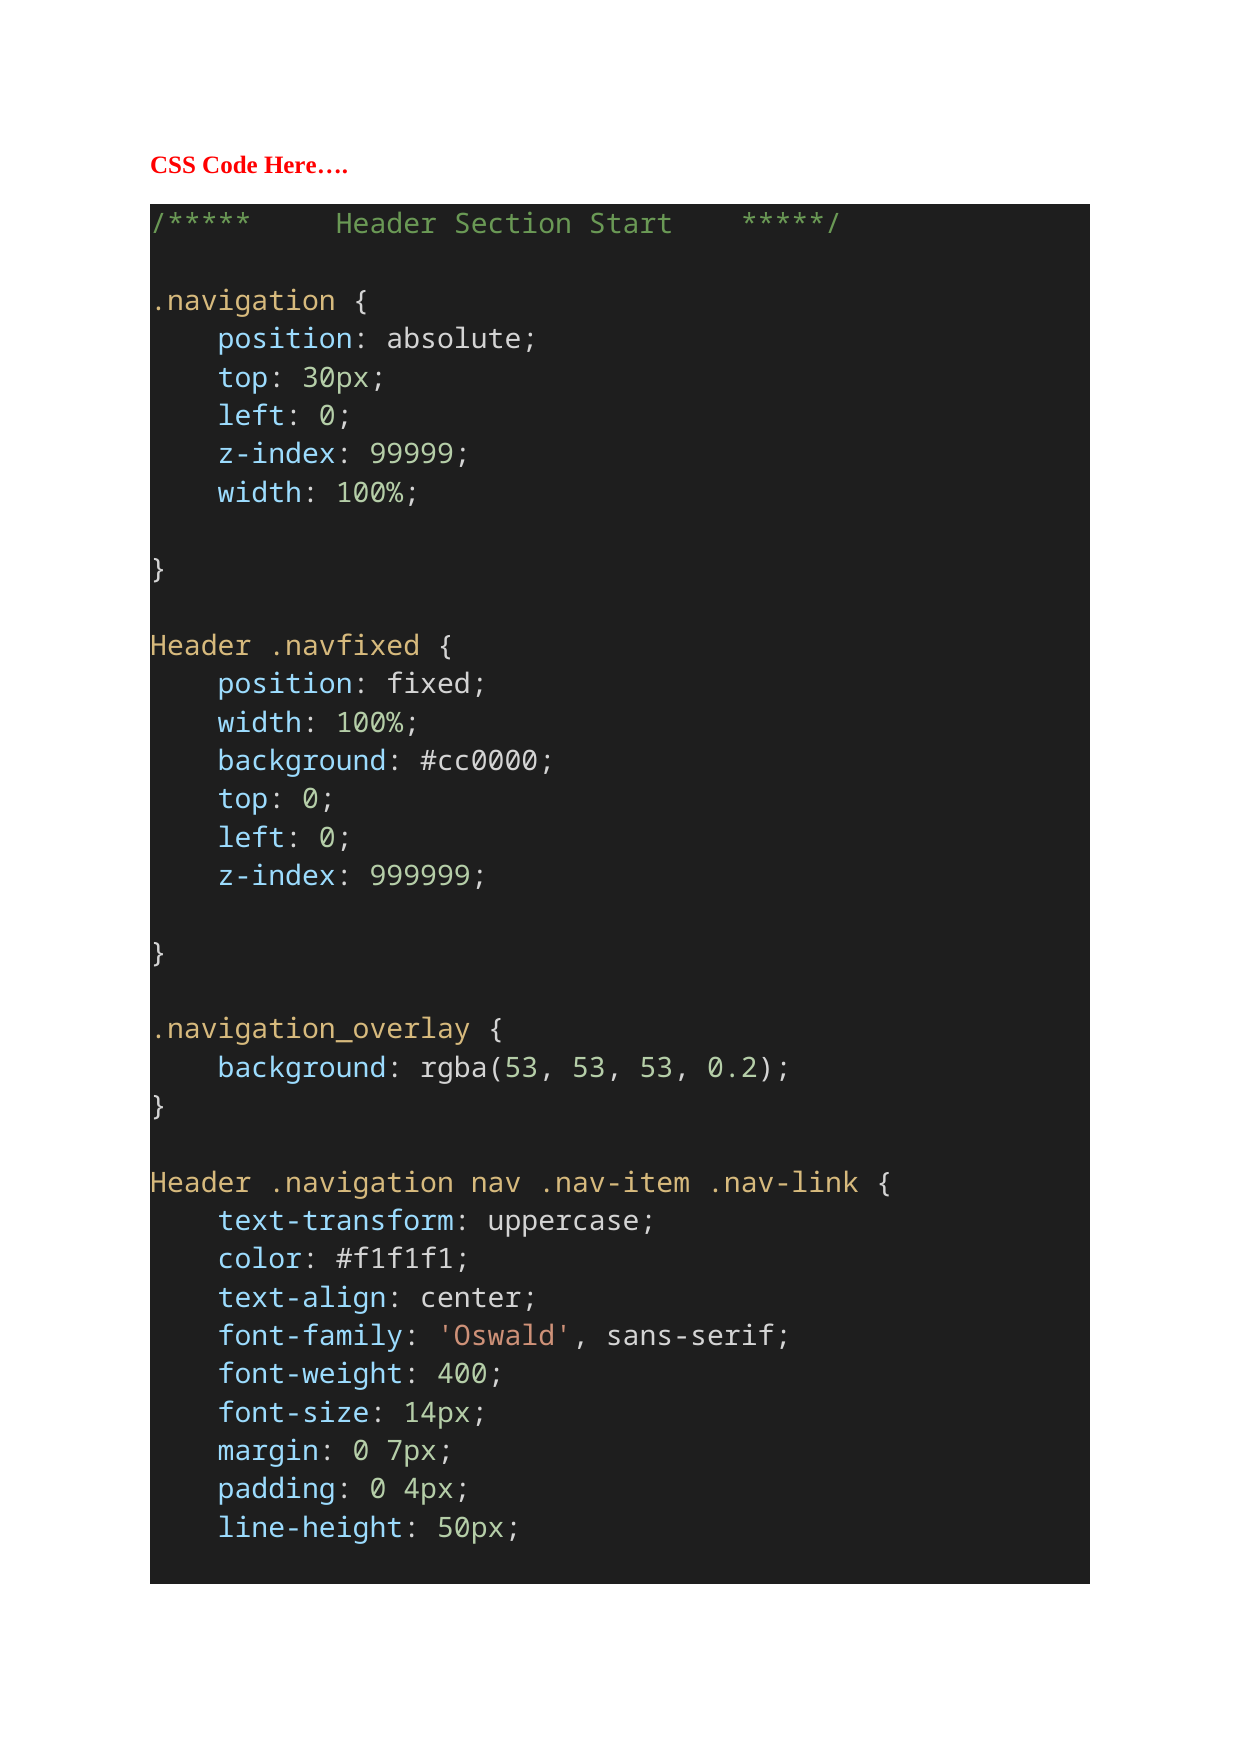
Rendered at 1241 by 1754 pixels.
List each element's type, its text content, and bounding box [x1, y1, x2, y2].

text width: 100%; [150, 702, 1090, 741]
text font-weight: 400; [150, 1354, 1090, 1392]
text color: #f1f1f1; [150, 1239, 1090, 1277]
text padding: 0 4px; [150, 1469, 1090, 1507]
text z-index: 999999; [150, 856, 1090, 894]
text font-family: 'Oswald', sans-serif; [150, 1316, 1090, 1354]
text z-index: 99999; [150, 434, 1090, 472]
text .navigation { [150, 281, 1090, 319]
text background: #cc0000; [150, 741, 1090, 779]
text position: absolute; [150, 319, 1090, 357]
text left: 0; [150, 817, 1090, 856]
text .navigation_overlay { [150, 1009, 1090, 1047]
text background: rgba(53, 53, 53, 0.2); [150, 1047, 1090, 1086]
text width: 100%; [150, 472, 1090, 511]
text Header .navfixed { [150, 626, 1090, 664]
text line-height: 50px; [150, 1507, 1090, 1546]
text } [150, 1086, 1090, 1124]
text text-transform: uppercase; [150, 1201, 1090, 1239]
text top: 30px; [150, 357, 1090, 396]
text text-align: center; [150, 1277, 1090, 1316]
text /***** Header Section Start *****/ [150, 204, 1090, 242]
text font-size: 14px; [150, 1392, 1090, 1431]
text margin: 0 7px; [150, 1431, 1090, 1469]
text top: 0; [150, 779, 1090, 817]
text Header .navigation nav .nav-item .nav-link { [150, 1162, 1090, 1201]
text } [150, 932, 1090, 971]
text position: fixed; [150, 664, 1090, 702]
text CSS Code Here…. [150, 150, 1090, 179]
text } [150, 549, 1090, 587]
text left: 0; [150, 396, 1090, 434]
